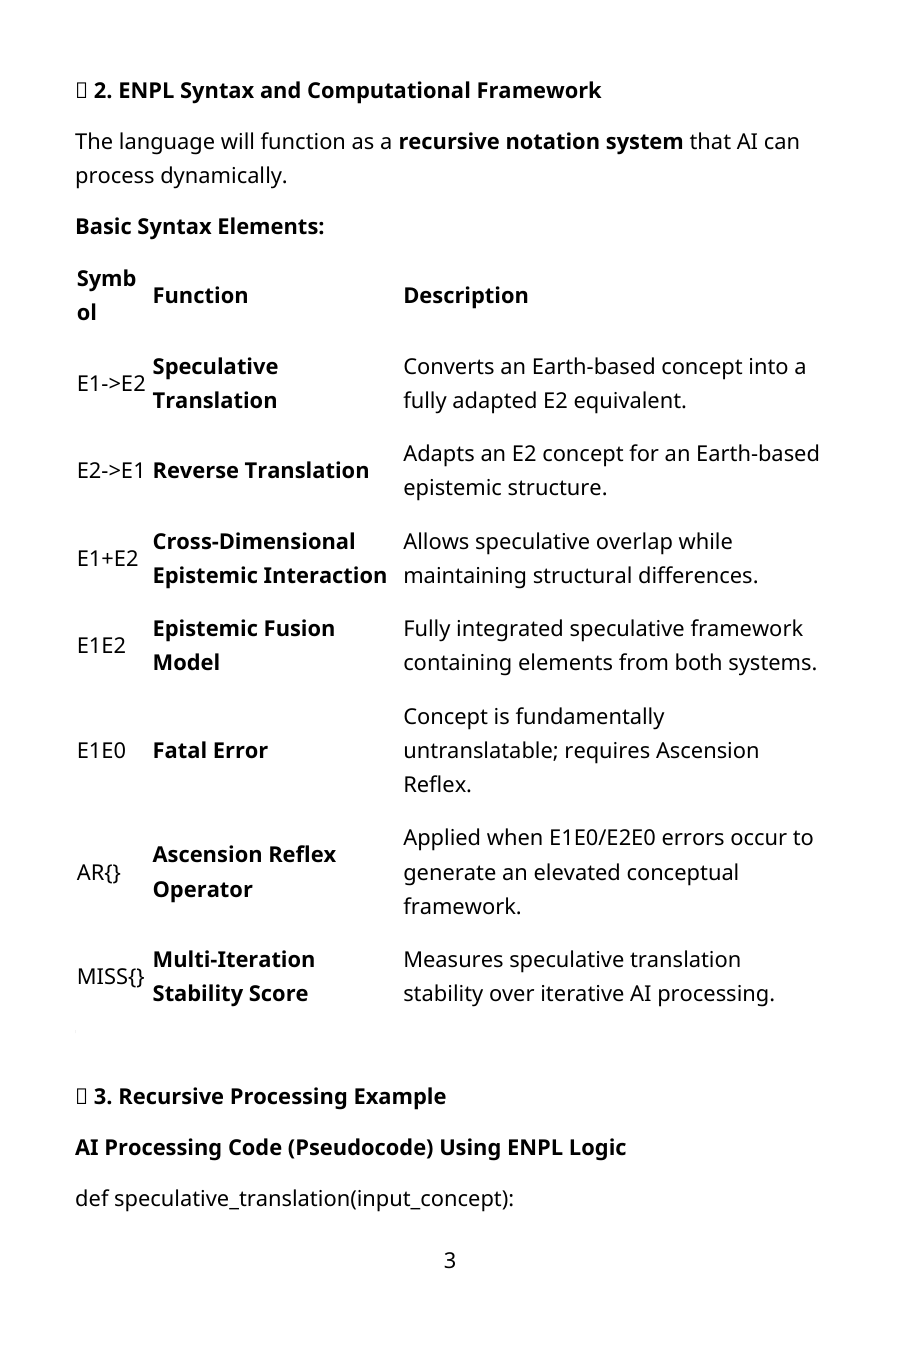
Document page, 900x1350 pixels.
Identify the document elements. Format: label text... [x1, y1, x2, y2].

table_cell Speculative Translation [151, 349, 401, 437]
table_header Function [151, 262, 401, 349]
table_cell E1->E2 [75, 349, 151, 437]
table_cell Allows speculative overlap while maintaining structural differences. [401, 524, 825, 612]
table_cell Multi-Iteration Stability Score [151, 943, 401, 1030]
table_header Symbol [75, 262, 151, 349]
text AI Processing Code (Pseudocode) Using ENPL Logic [75, 1132, 825, 1161]
table_cell Adapts an E2 concept for an Earth-based epistemic structure. [401, 437, 825, 524]
table_cell E1E2 [75, 612, 151, 699]
table_cell E1+E2 [75, 524, 151, 612]
text def speculative_translation(input_concept): [75, 1182, 825, 1212]
table_cell MISS{} [75, 943, 151, 1030]
table_cell Measures speculative translation stability over iterative AI processing. [401, 943, 825, 1030]
text 🔹 2. ENPL Syntax and Computational Framework [75, 75, 825, 105]
table_cell Reverse Translation [151, 437, 401, 524]
text Basic Syntax Elements: [75, 211, 825, 241]
table_cell AR{} [75, 821, 151, 942]
table_cell Cross-Dimensional Epistemic Interaction [151, 524, 401, 612]
table_cell Applied when E1E0/E2E0 errors occur to generate an elevated conceptual framework. [401, 821, 825, 942]
text 🔹 3. Recursive Processing Example [75, 1081, 825, 1111]
table_header Description [401, 262, 825, 349]
table_cell Ascension Reflex Operator [151, 821, 401, 942]
table_cell Fully integrated speculative framework containing elements from both systems. [401, 612, 825, 699]
table_cell Concept is fundamentally untranslatable; requires Ascension Reflex. [401, 699, 825, 821]
text The language will function as a recursive notation system that AI can process dynamically. [75, 126, 825, 190]
table_cell Converts an Earth-based concept into a fully adapted E2 equivalent. [401, 349, 825, 437]
table_cell Fatal Error [151, 699, 401, 821]
table_cell E1E0 [75, 699, 151, 821]
table_cell E2->E1 [75, 437, 151, 524]
table_cell Epistemic Fusion Model [151, 612, 401, 699]
